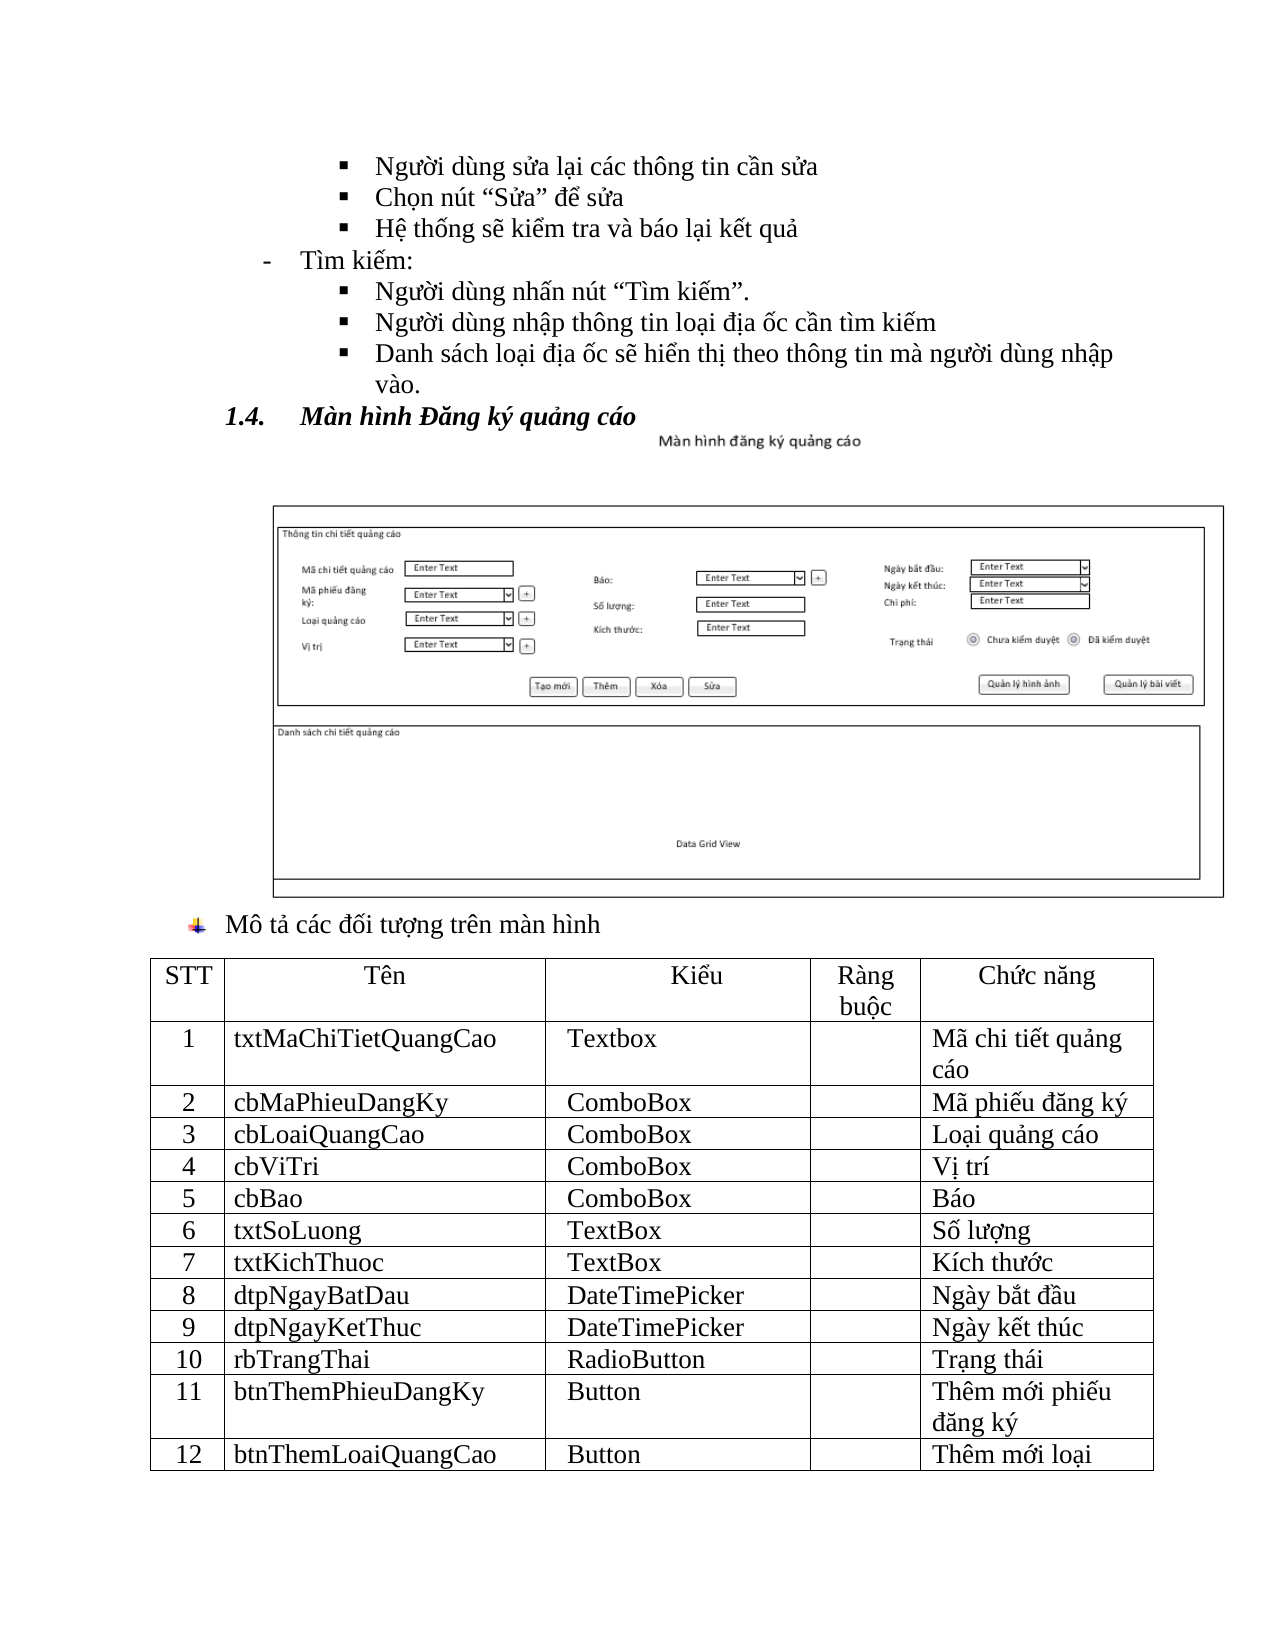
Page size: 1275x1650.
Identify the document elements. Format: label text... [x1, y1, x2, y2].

table_cell [811, 1343, 920, 1374]
table_cell btnThemPhieuDangKy [225, 1375, 545, 1438]
table_cell Thêm mới phiếu đăng ký [921, 1375, 1153, 1438]
table_cell rbTrangThai [225, 1343, 545, 1374]
table_cell btnThemLoaiQuangCao [225, 1439, 545, 1470]
table_cell Trạng thái [921, 1343, 1153, 1374]
table_cell 10 [151, 1343, 224, 1374]
table_cell Ngày kết thúc [921, 1311, 1153, 1342]
table_cell Kích thước [921, 1247, 1153, 1278]
table_cell TextBox [546, 1247, 810, 1278]
table_cell TextBox [546, 1214, 810, 1246]
table_cell cbMaPhieuDangKy [225, 1086, 545, 1117]
table_cell Thêm mới loại quảng cáo [921, 1439, 1153, 1470]
table_cell 1 [151, 1022, 224, 1084]
table_cell [811, 1182, 920, 1213]
table_cell dtpNgayBatDau [225, 1279, 545, 1310]
table_cell txtKichThuoc [225, 1247, 545, 1278]
table_cell Mã phiếu đăng ký [921, 1086, 1153, 1117]
table_header Chức năng [921, 959, 1153, 1021]
table_header Tên [225, 959, 545, 1021]
table_cell Vị trí [921, 1150, 1153, 1181]
table_cell 7 [151, 1247, 224, 1278]
table_cell Số lượng [921, 1214, 1153, 1246]
table_cell 9 [151, 1311, 224, 1342]
table_cell 12 [151, 1439, 224, 1470]
table_cell [811, 1118, 920, 1149]
table_cell Button [546, 1439, 810, 1470]
table_cell [811, 1311, 920, 1342]
table_cell Textbox [546, 1022, 810, 1084]
table_cell dtpNgayKetThuc [225, 1311, 545, 1342]
picture [188, 916, 206, 934]
table_cell [811, 1439, 920, 1470]
table_cell 11 [151, 1375, 224, 1438]
table_cell [811, 1279, 920, 1310]
table_cell ComboBox [546, 1118, 810, 1149]
table_cell Ngày bắt đầu [921, 1279, 1153, 1310]
table_cell txtSoLuong [225, 1214, 545, 1246]
table_cell [811, 1375, 920, 1438]
table_cell Loại quảng cáo [921, 1118, 1153, 1149]
table_cell cbBao [225, 1182, 545, 1213]
picture [265, 431, 1241, 908]
table_cell ComboBox [546, 1086, 810, 1117]
table_cell cbViTri [225, 1150, 545, 1181]
table_header Ràng buộc [811, 959, 920, 1021]
table_cell 3 [151, 1118, 224, 1149]
table_cell Báo [921, 1182, 1153, 1213]
table_cell DateTimePicker [546, 1279, 810, 1310]
list Người dùng nhấn nút “Tìm kiếm”. [337, 275, 1125, 306]
list Người dùng sửa lại các thông tin cần sửa [337, 150, 1125, 181]
table_cell txtMaChiTietQuangCao [225, 1022, 545, 1084]
table_cell [811, 1022, 920, 1084]
table_cell 5 [151, 1182, 224, 1213]
list Màn hình Đăng ký quảng cáo [225, 400, 1125, 431]
list Danh sách loại địa ốc sẽ hiển thị theo thông tin mà người dùng nhập vào. [337, 337, 1125, 400]
table_cell [811, 1214, 920, 1246]
list Mô tả các đối tượng trên màn hình [187, 908, 1125, 939]
table_cell 8 [151, 1279, 224, 1310]
table_cell ComboBox [546, 1182, 810, 1213]
table_cell 2 [151, 1086, 224, 1117]
table_header Kiểu [546, 959, 810, 1021]
list Hệ thống sẽ kiểm tra và báo lại kết quả [337, 212, 1125, 244]
table_header STT [151, 959, 224, 1021]
list Chọn nút “Sửa” để sửa [337, 181, 1125, 212]
table_cell 6 [151, 1214, 224, 1246]
table_cell Mã chi tiết quảng cáo [921, 1022, 1153, 1084]
table_cell [811, 1150, 920, 1181]
table_cell cbLoaiQuangCao [225, 1118, 545, 1149]
table_cell RadioButton [546, 1343, 810, 1374]
table_cell [811, 1086, 920, 1117]
list Tìm kiếm: [262, 244, 1125, 275]
table_cell ComboBox [546, 1150, 810, 1181]
table_cell 4 [151, 1150, 224, 1181]
list Người dùng nhập thông tin loại địa ốc cần tìm kiếm [337, 306, 1125, 337]
table_cell [811, 1247, 920, 1278]
table_cell Button [546, 1375, 810, 1438]
table_cell DateTimePicker [546, 1311, 810, 1342]
